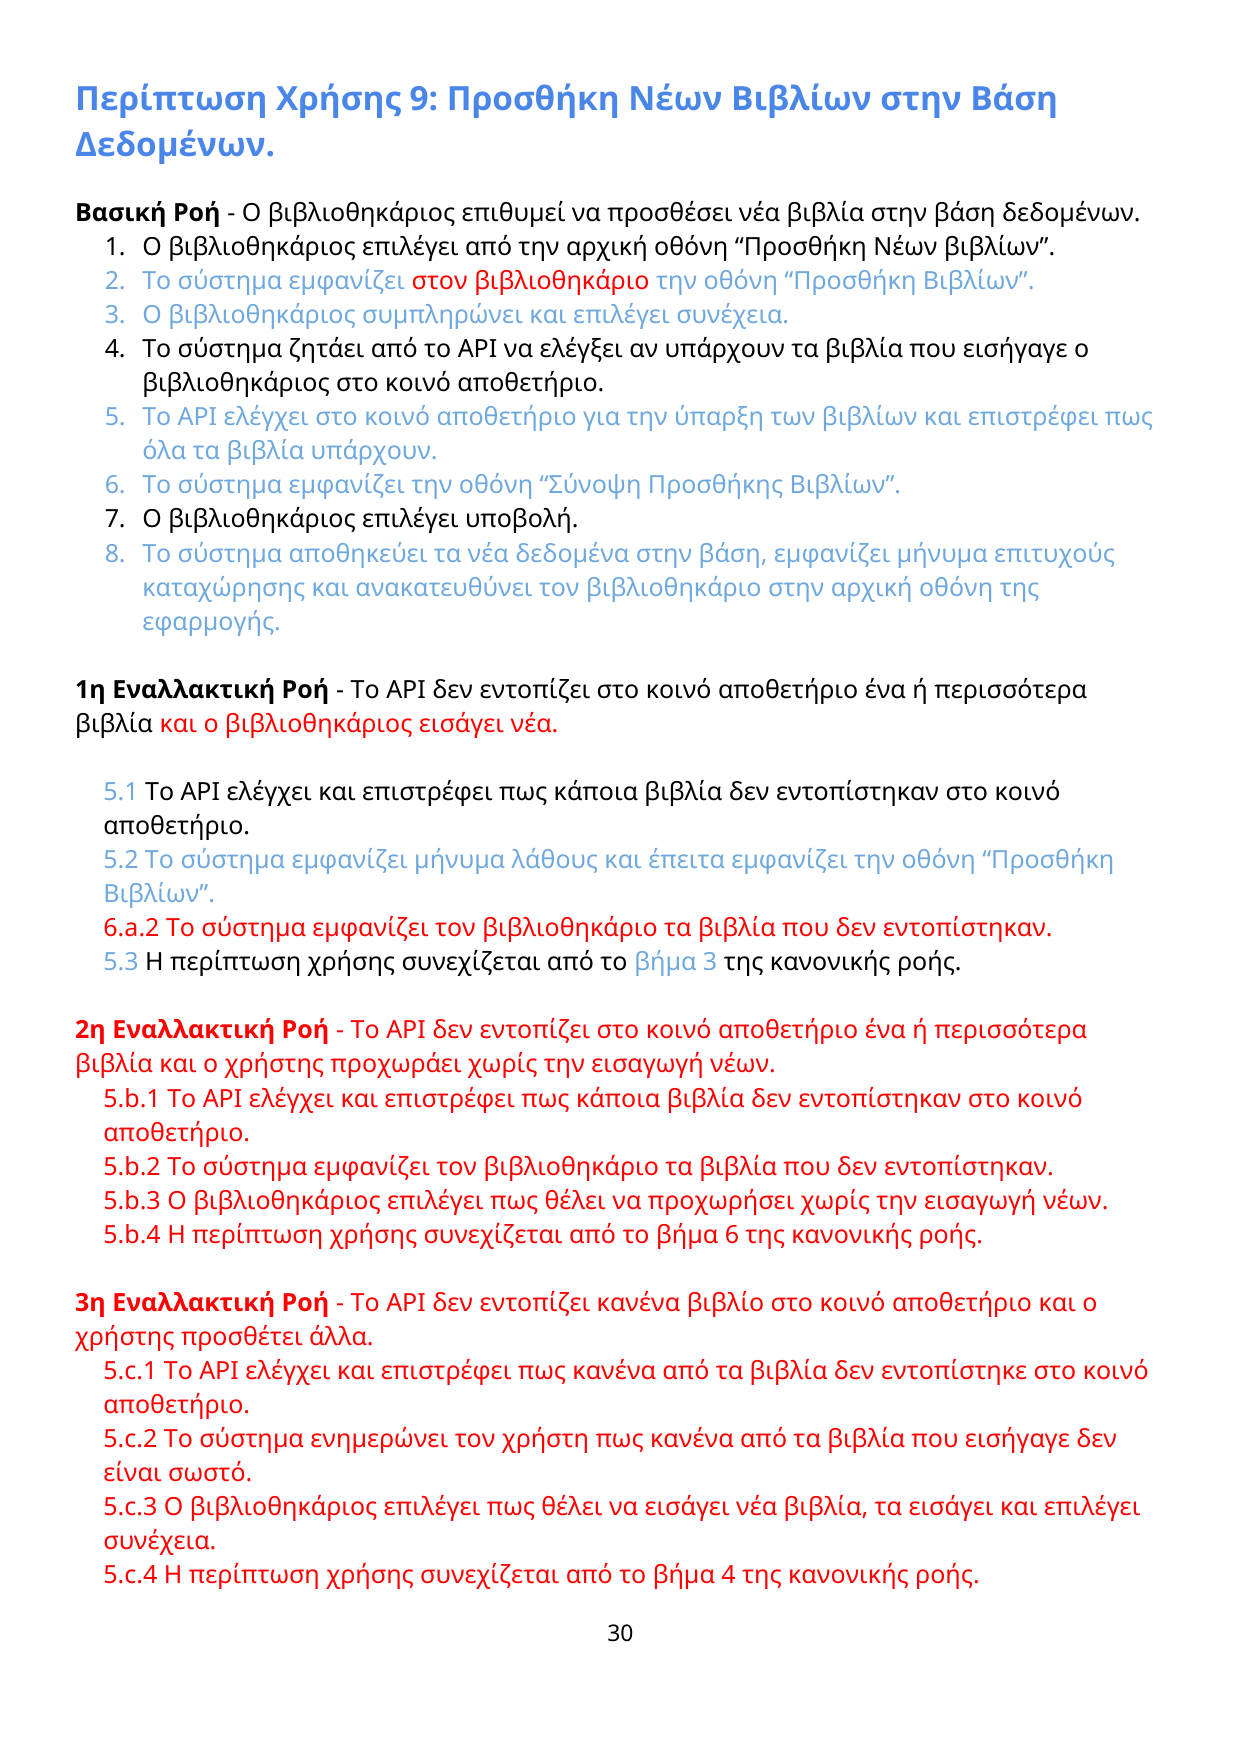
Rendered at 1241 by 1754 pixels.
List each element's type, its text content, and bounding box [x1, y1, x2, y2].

list Το σύστημα εμφανίζει την οθόνη “Σύνοψη Προσθήκης Βιβλίων”. [104, 467, 1165, 501]
text 5.c.4 Η περίπτωση χρήσης συνεχίζεται από το βήμα 4 της κανονικής ροής. [103, 1557, 1165, 1591]
text 5.3 Η περίπτωση χρήσης συνεχίζεται από το βήμα 3 της κανονικής ροής. [103, 944, 1165, 978]
text 5.b.2 Το σύστημα εμφανίζει τον βιβλιοθηκάριο τα βιβλία που δεν εντοπίστηκαν. [103, 1148, 1165, 1182]
text 5.c.2 Το σύστημα ενημερώνει τον χρήστη πως κανένα από τα βιβλία που εισήγαγε δεν είναι σωστό. [103, 1421, 1165, 1489]
text 5.b.3 Ο βιβλιοθηκάριος επιλέγει πως θέλει να προχωρήσει χωρίς την εισαγωγή νέων. [103, 1182, 1165, 1216]
text 3η Εναλλακτική Ροή - Το API δεν εντοπίζει κανένα βιβλίο στο κοινό αποθετήριο και ο χρήστης προσθέτει άλλα. [75, 1284, 1165, 1353]
text Βασική Ροή - Ο βιβλιοθηκάριος επιθυμεί να προσθέσει νέα βιβλία στην βάση δεδομένων. [75, 194, 1165, 229]
list Ο βιβλιοθηκάριος επιλέγει υποβολή. [104, 501, 1165, 535]
list Το API ελέγχει στο κοινό αποθετήριο για την ύπαρξη των βιβλίων και επιστρέφει πως όλα τα βιβλία υπάρχουν. [104, 399, 1165, 467]
text Περίπτωση Χρήσης 9: Προσθήκη Νέων Βιβλίων στην Βάση Δεδομένων. [75, 75, 1165, 166]
text 5.2 Το σύστημα εμφανίζει μήνυμα λάθους και έπειτα εμφανίζει την οθόνη “Προσθήκη Βιβλίων”. [103, 842, 1165, 910]
text 5.b.1 Το API ελέγχει και επιστρέφει πως κάποια βιβλία δεν εντοπίστηκαν στο κοινό αποθετήριο. [103, 1080, 1165, 1148]
text 5.c.1 Το API ελέγχει και επιστρέφει πως κανένα από τα βιβλία δεν εντοπίστηκε στο κοινό αποθετήριο. [103, 1353, 1165, 1421]
text 1η Εναλλακτική Ροή - Το API δεν εντοπίζει στο κοινό αποθετήριο ένα ή περισσότερα βιβλία και ο βιβλιοθηκάριος εισάγει νέα. [75, 671, 1165, 739]
list Ο βιβλιοθηκάριος συμπληρώνει και επιλέγει συνέχεια. [104, 297, 1165, 331]
list Το σύστημα αποθηκεύει τα νέα δεδομένα στην βάση, εμφανίζει μήνυμα επιτυχούς καταχώρησης και ανακατευθύνει τον βιβλιοθηκάριο στην αρχική οθόνη της εφαρμογής. [104, 535, 1165, 637]
list Ο βιβλιοθηκάριος επιλέγει από την αρχική οθόνη “Προσθήκη Νέων βιβλίων”. [104, 229, 1165, 263]
text 5.b.4 Η περίπτωση χρήσης συνεχίζεται από το βήμα 6 της κανονικής ροής. [103, 1216, 1165, 1251]
list Το σύστημα εμφανίζει στον βιβλιοθηκάριο την οθόνη “Προσθήκη Βιβλίων”. [104, 263, 1165, 297]
list Το σύστημα ζητάει από το API να ελέγξει αν υπάρχουν τα βιβλία που εισήγαγε ο βιβλιοθηκάριος στο κοινό αποθετήριο. [104, 331, 1165, 399]
text 5.1 Το API ελέγχει και επιστρέφει πως κάποια βιβλία δεν εντοπίστηκαν στο κοινό αποθετήριο. [103, 774, 1165, 842]
text 5.c.3 Ο βιβλιοθηκάριος επιλέγει πως θέλει να εισάγει νέα βιβλία, τα εισάγει και επιλέγει συνέχεια. [103, 1489, 1165, 1557]
text 6.a.2 Το σύστημα εμφανίζει τον βιβλιοθηκάριο τα βιβλία που δεν εντοπίστηκαν. [103, 910, 1165, 944]
text 2η Εναλλακτική Ροή - Το API δεν εντοπίζει στο κοινό αποθετήριο ένα ή περισσότερα βιβλία και ο χρήστης προχωράει χωρίς την εισαγωγή νέων. [75, 1012, 1165, 1080]
